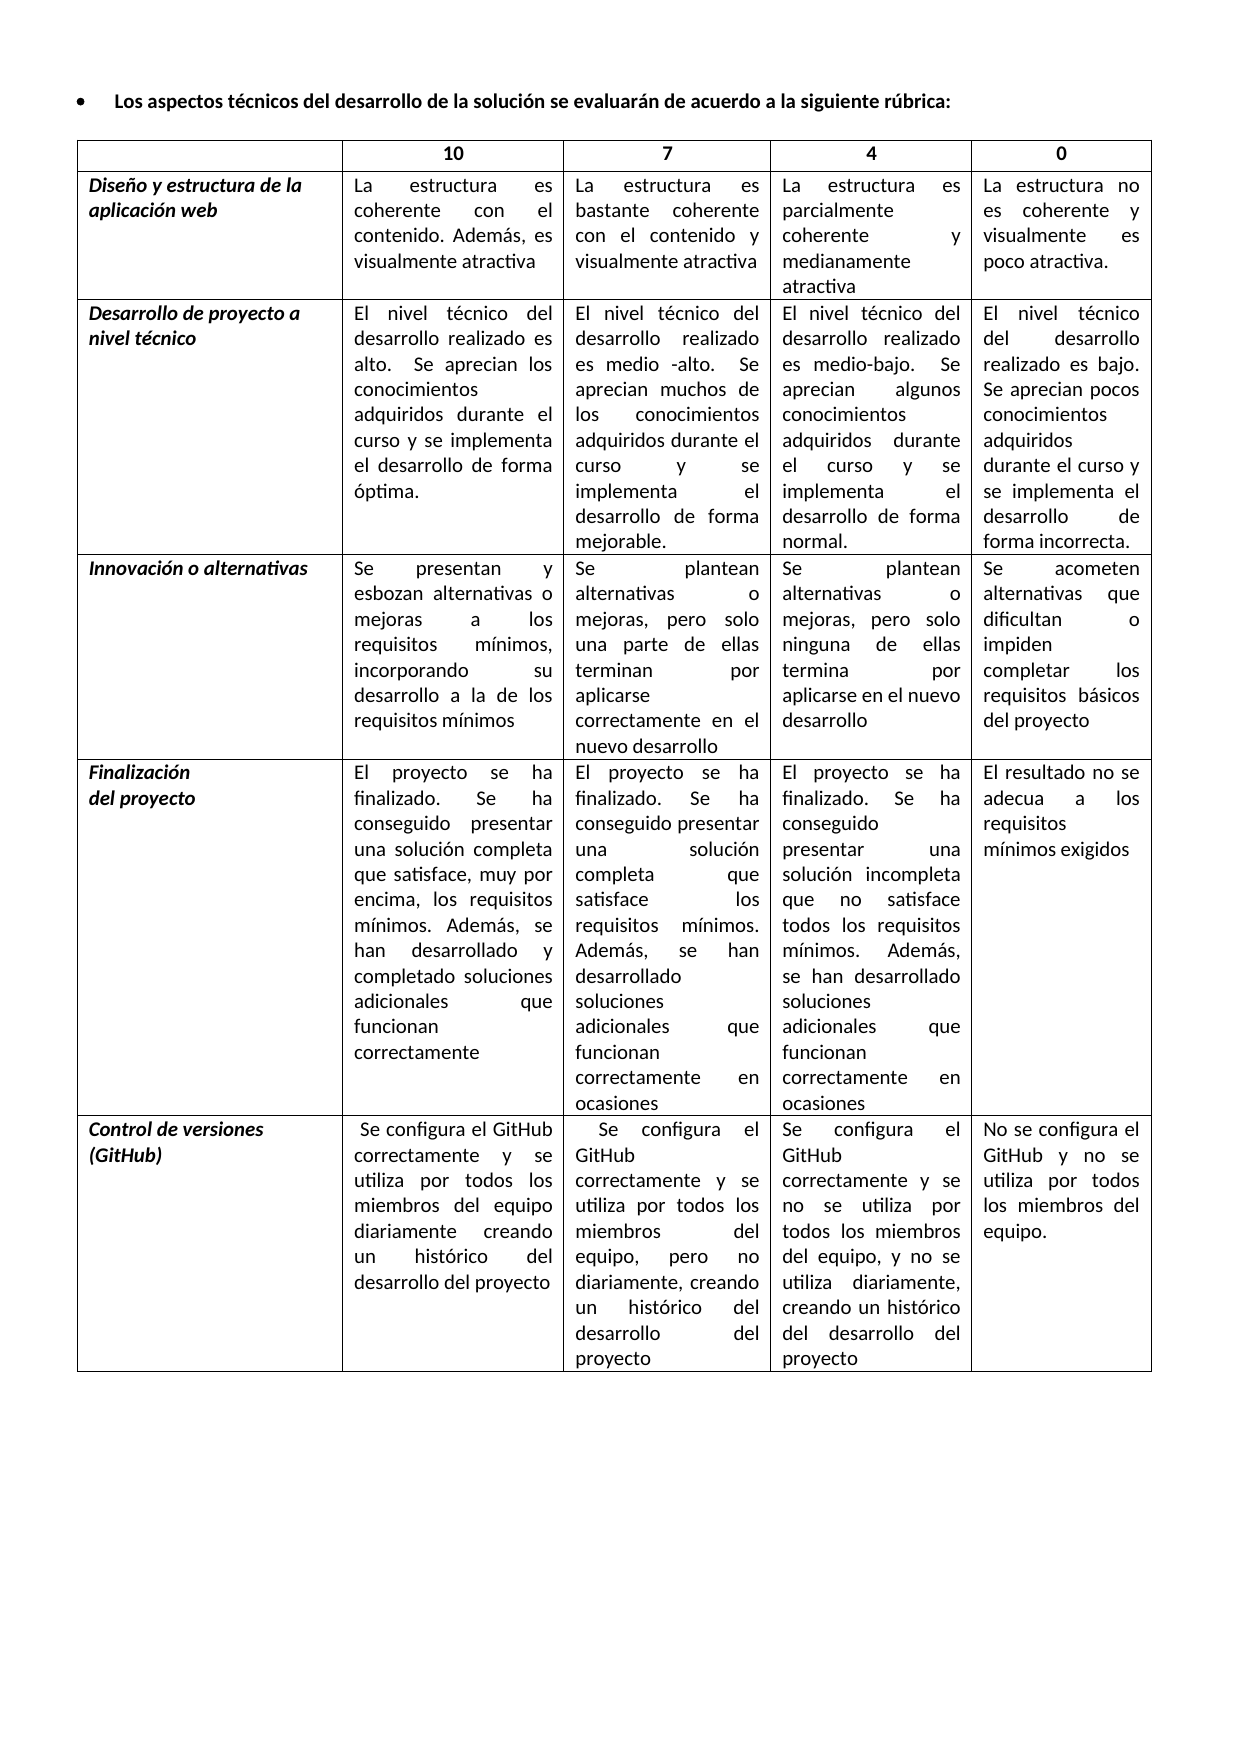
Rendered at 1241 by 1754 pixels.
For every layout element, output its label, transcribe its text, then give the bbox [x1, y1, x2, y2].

table_cell El nivel técnico del desarrollo realizado es alto. Se aprecian los conocimientos adquiridos durante el curso y se implementa el desarrollo de forma óptima. [343, 300, 563, 554]
table_cell El proyecto se ha finalizado. Se ha conseguido presentar una solución completa que satisface, muy por encima, los requisitos mínimos. Además, se han desarrollado y completado soluciones adicionales que funcionan correctamente [343, 760, 563, 1115]
table_header 10 [343, 141, 563, 171]
table_cell Se acometen alternativas que dificultan o impiden completar los requisitos básicos del proyecto [972, 555, 1151, 758]
table_header [78, 141, 342, 171]
table_cell Control de versiones (GitHub) [78, 1116, 342, 1371]
table_cell Se configura el GitHub correctamente y se no se utiliza por todos los miembros del equipo, y no se utiliza diariamente, creando un histórico del desarrollo del proyecto [771, 1116, 971, 1371]
table_cell Finalización del proyecto [78, 760, 342, 1115]
table_cell Se plantean alternativas o mejoras, pero solo una parte de ellas terminan por aplicarse correctamente en el nuevo desarrollo [564, 555, 770, 758]
table_header 0 [972, 141, 1151, 171]
table_cell El proyecto se ha finalizado. Se ha conseguido presentar una solución incompleta que no satisface todos los requisitos mínimos. Además, se han desarrollado soluciones adicionales que funcionan correctamente en ocasiones [771, 760, 971, 1115]
table_cell Se configura el GitHub correctamente y se utiliza por todos los miembros del equipo diariamente creando un histórico del desarrollo del proyecto [343, 1116, 563, 1371]
table_cell El nivel técnico del desarrollo realizado es medio-bajo. Se aprecian algunos conocimientos adquiridos durante el curso y se implementa el desarrollo de forma normal. [771, 300, 971, 554]
table_header 4 [771, 141, 971, 171]
table_cell La estructura es coherente con el contenido. Además, es visualmente atractiva [343, 172, 563, 299]
table_cell No se configura el GitHub y no se utiliza por todos los miembros del equipo. [972, 1116, 1151, 1371]
table_cell La estructura es parcialmente coherente y medianamente atractiva [771, 172, 971, 299]
table_header 7 [564, 141, 770, 171]
table_cell Desarrollo de proyecto a nivel técnico [78, 300, 342, 554]
table_cell La estructura es bastante coherente con el contenido y visualmente atractiva [564, 172, 770, 299]
list Los aspectos técnicos del desarrollo de la solución se evaluarán de acuerdo a la siguiente rúbrica: [77, 89, 1152, 114]
table_cell Se plantean alternativas o mejoras, pero solo ninguna de ellas termina por aplicarse en el nuevo desarrollo [771, 555, 971, 758]
table_cell Innovación o alternativas [78, 555, 342, 758]
table_cell El resultado no se adecua a los requisitos mínimos exigidos [972, 760, 1151, 1115]
table_cell La estructura no es coherente y visualmente es poco atractiva. [972, 172, 1151, 299]
table_cell El nivel técnico del desarrollo realizado es bajo. Se aprecian pocos conocimientos adquiridos durante el curso y se implementa el desarrollo de forma incorrecta. [972, 300, 1151, 554]
table_cell Se configura el GitHub correctamente y se utiliza por todos los miembros del equipo, pero no diariamente, creando un histórico del desarrollo del proyecto [564, 1116, 770, 1371]
table_cell El proyecto se ha finalizado. Se ha conseguido presentar una solución completa que satisface los requisitos mínimos. Además, se han desarrollado soluciones adicionales que funcionan correctamente en ocasiones [564, 760, 770, 1115]
table_cell El nivel técnico del desarrollo realizado es medio -alto. Se aprecian muchos de los conocimientos adquiridos durante el curso y se implementa el desarrollo de forma mejorable. [564, 300, 770, 554]
table_cell Diseño y estructura de la aplicación web [78, 172, 342, 299]
table_cell Se presentan y esbozan alternativas o mejoras a los requisitos mínimos, incorporando su desarrollo a la de los requisitos mínimos [343, 555, 563, 758]
